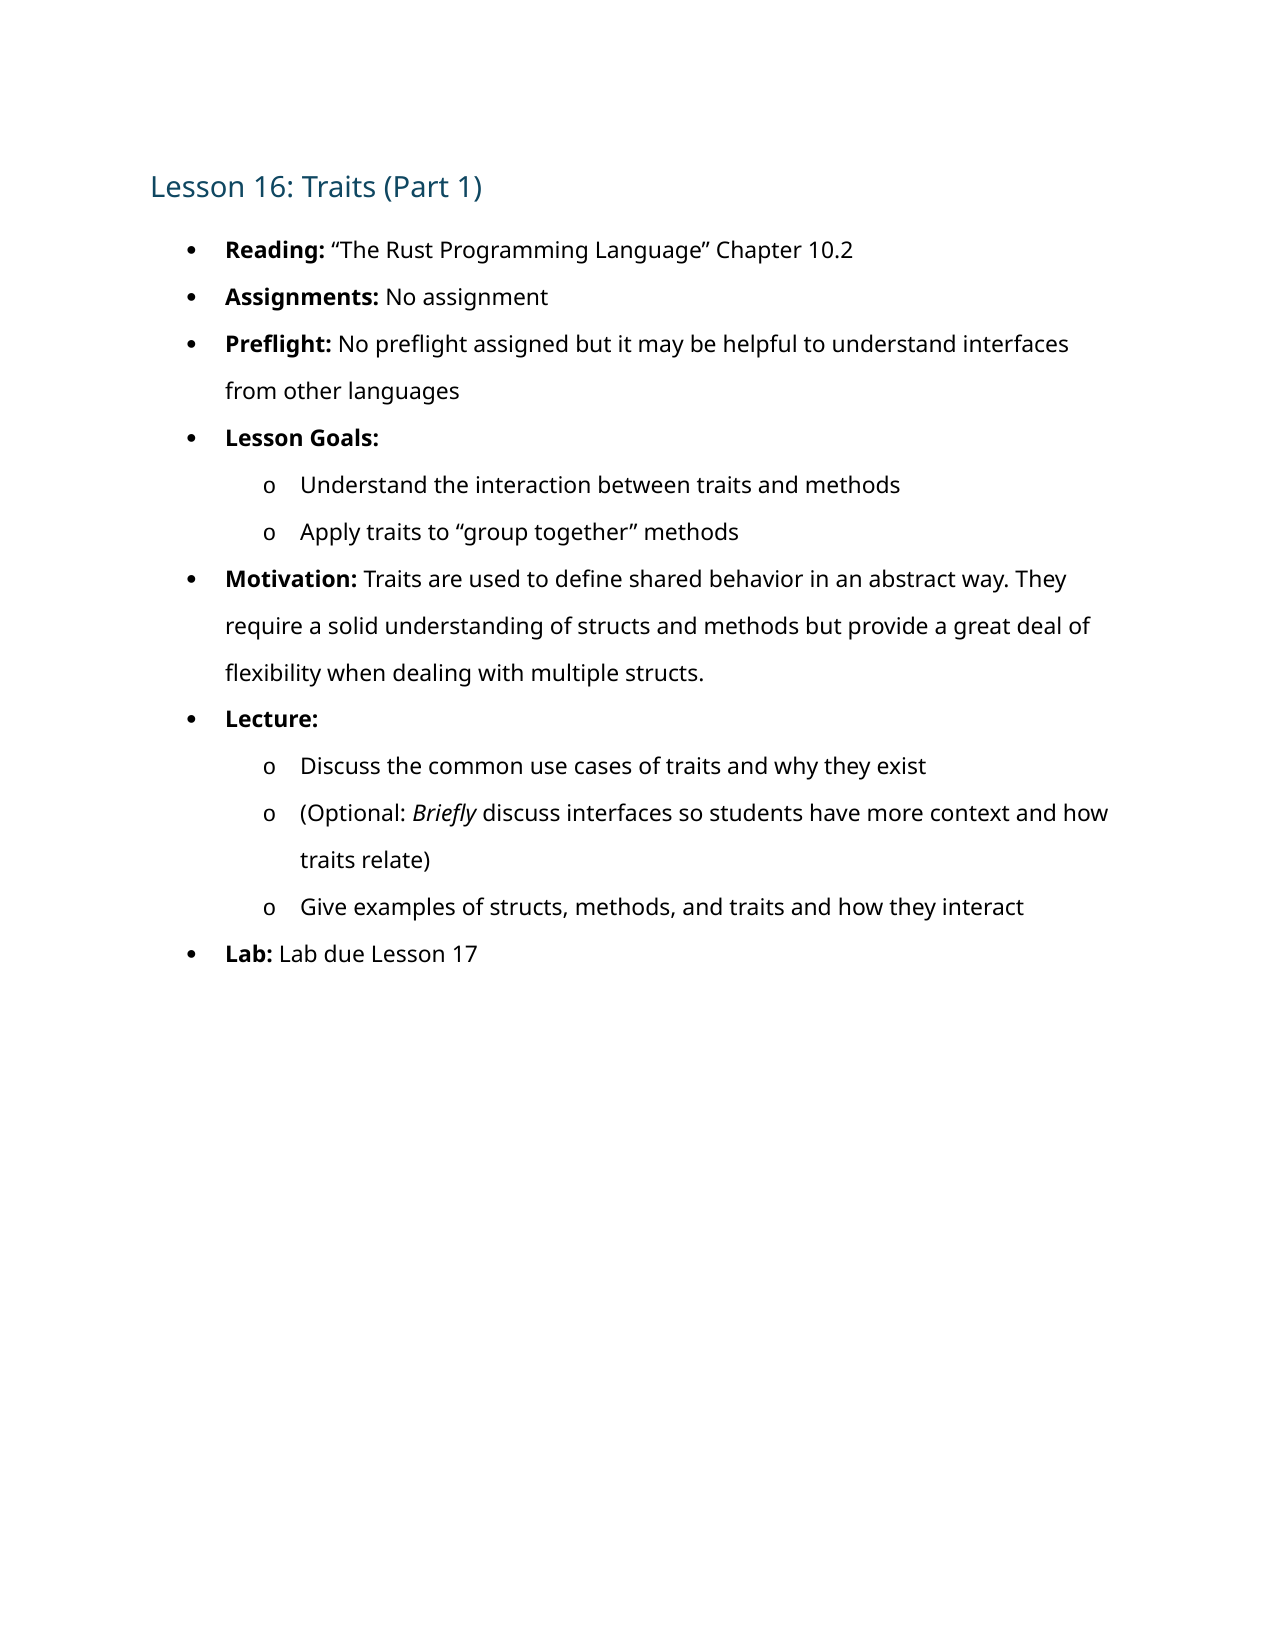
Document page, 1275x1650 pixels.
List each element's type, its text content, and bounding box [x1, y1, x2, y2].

list Assignments: No assignment [187, 281, 1125, 313]
list (Optional: Briefly discuss interfaces so students have more context and how traits relate) [262, 797, 1125, 876]
list Give examples of structs, methods, and traits and how they interact [262, 891, 1125, 922]
subtitle Lesson 16: Traits (Part 1) [150, 167, 1125, 206]
list Discuss the common use cases of traits and why they exist [262, 750, 1125, 782]
list Understand the interaction between traits and methods [262, 469, 1125, 500]
list Lab: Lab due Lesson 17 [187, 938, 1125, 969]
list Reading: “The Rust Programming Language” Chapter 10.2 [187, 234, 1125, 266]
list Preflight: No preflight assigned but it may be helpful to understand interfaces from other languages [187, 328, 1125, 406]
list Apply traits to “group together” methods [262, 516, 1125, 547]
list Motivation: Traits are used to define shared behavior in an abstract way. They require a solid understanding of structs and methods but provide a great deal of flexibility when dealing with multiple structs. [187, 563, 1125, 688]
list Lesson Goals: [187, 422, 1125, 453]
list Lecture: [187, 703, 1125, 735]
